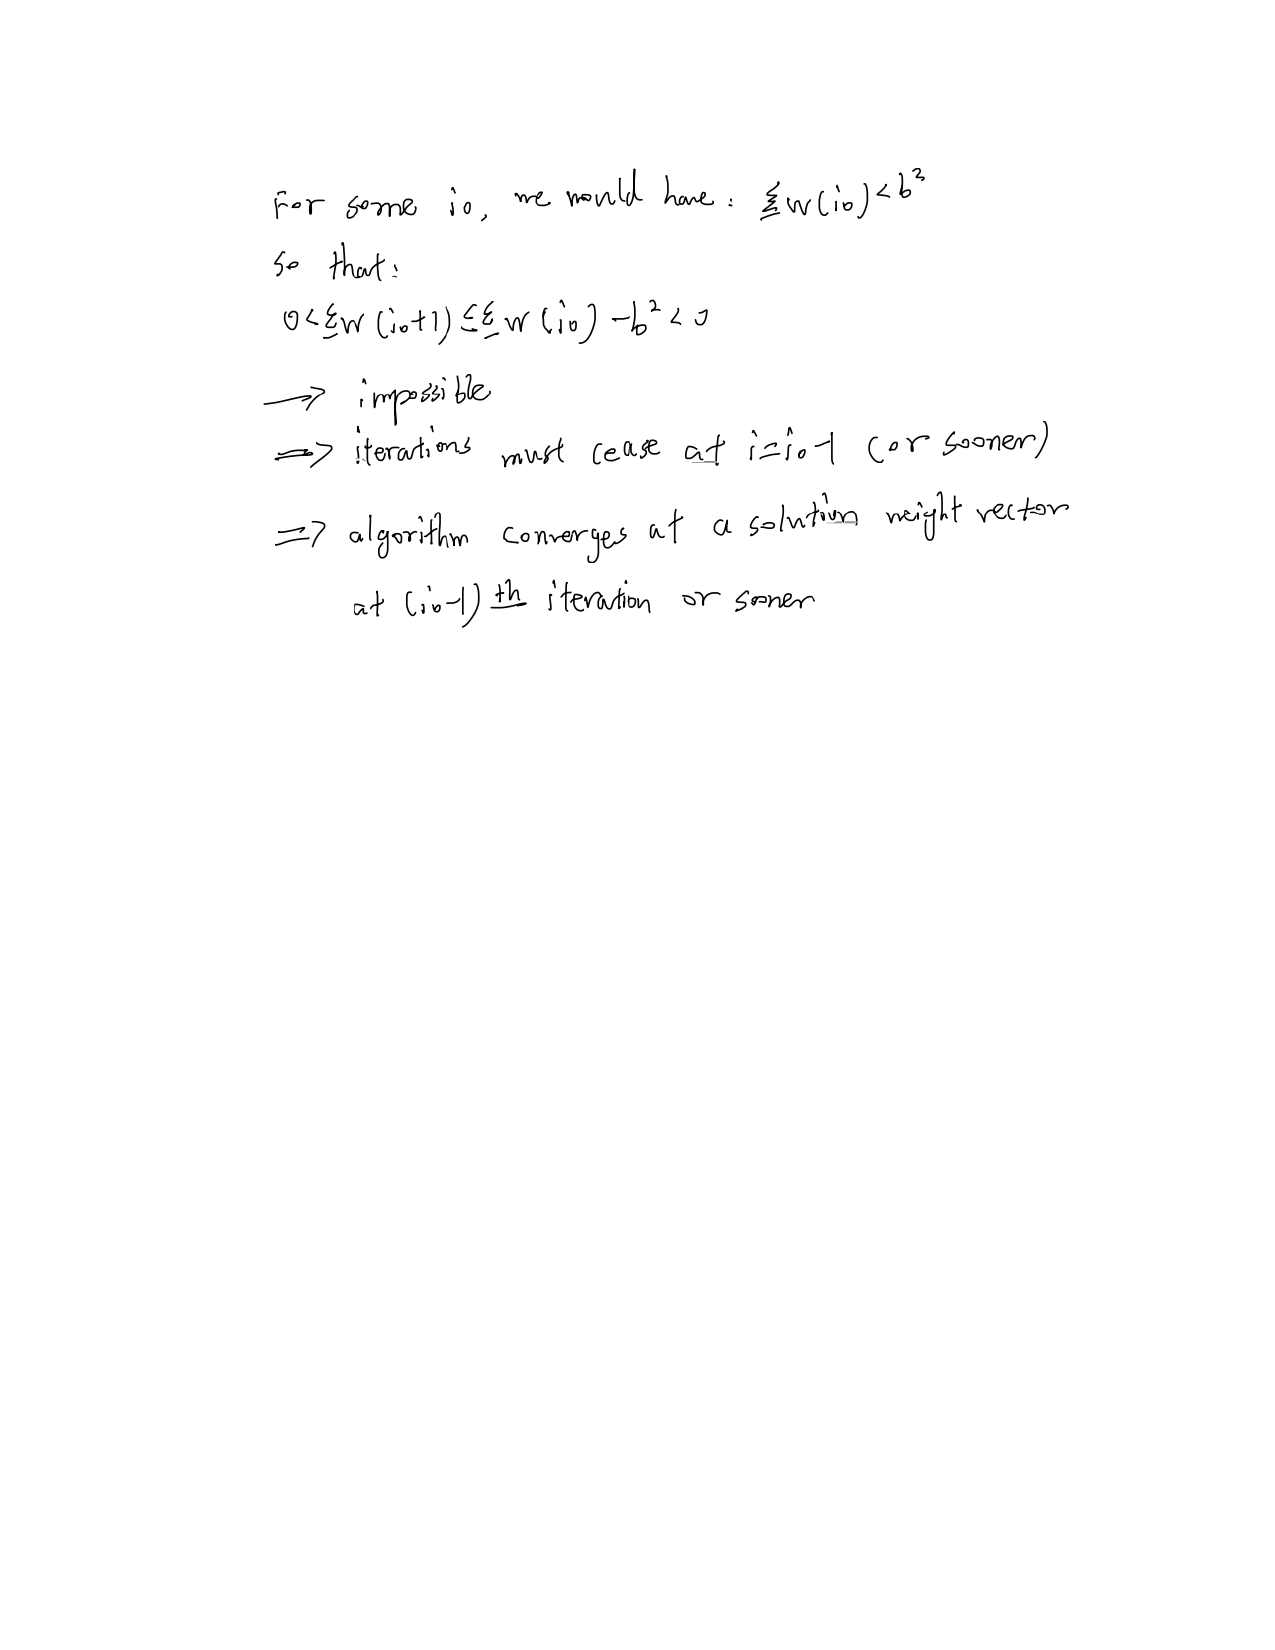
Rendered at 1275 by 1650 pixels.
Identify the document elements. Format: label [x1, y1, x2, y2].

picture [263, 158, 1088, 632]
